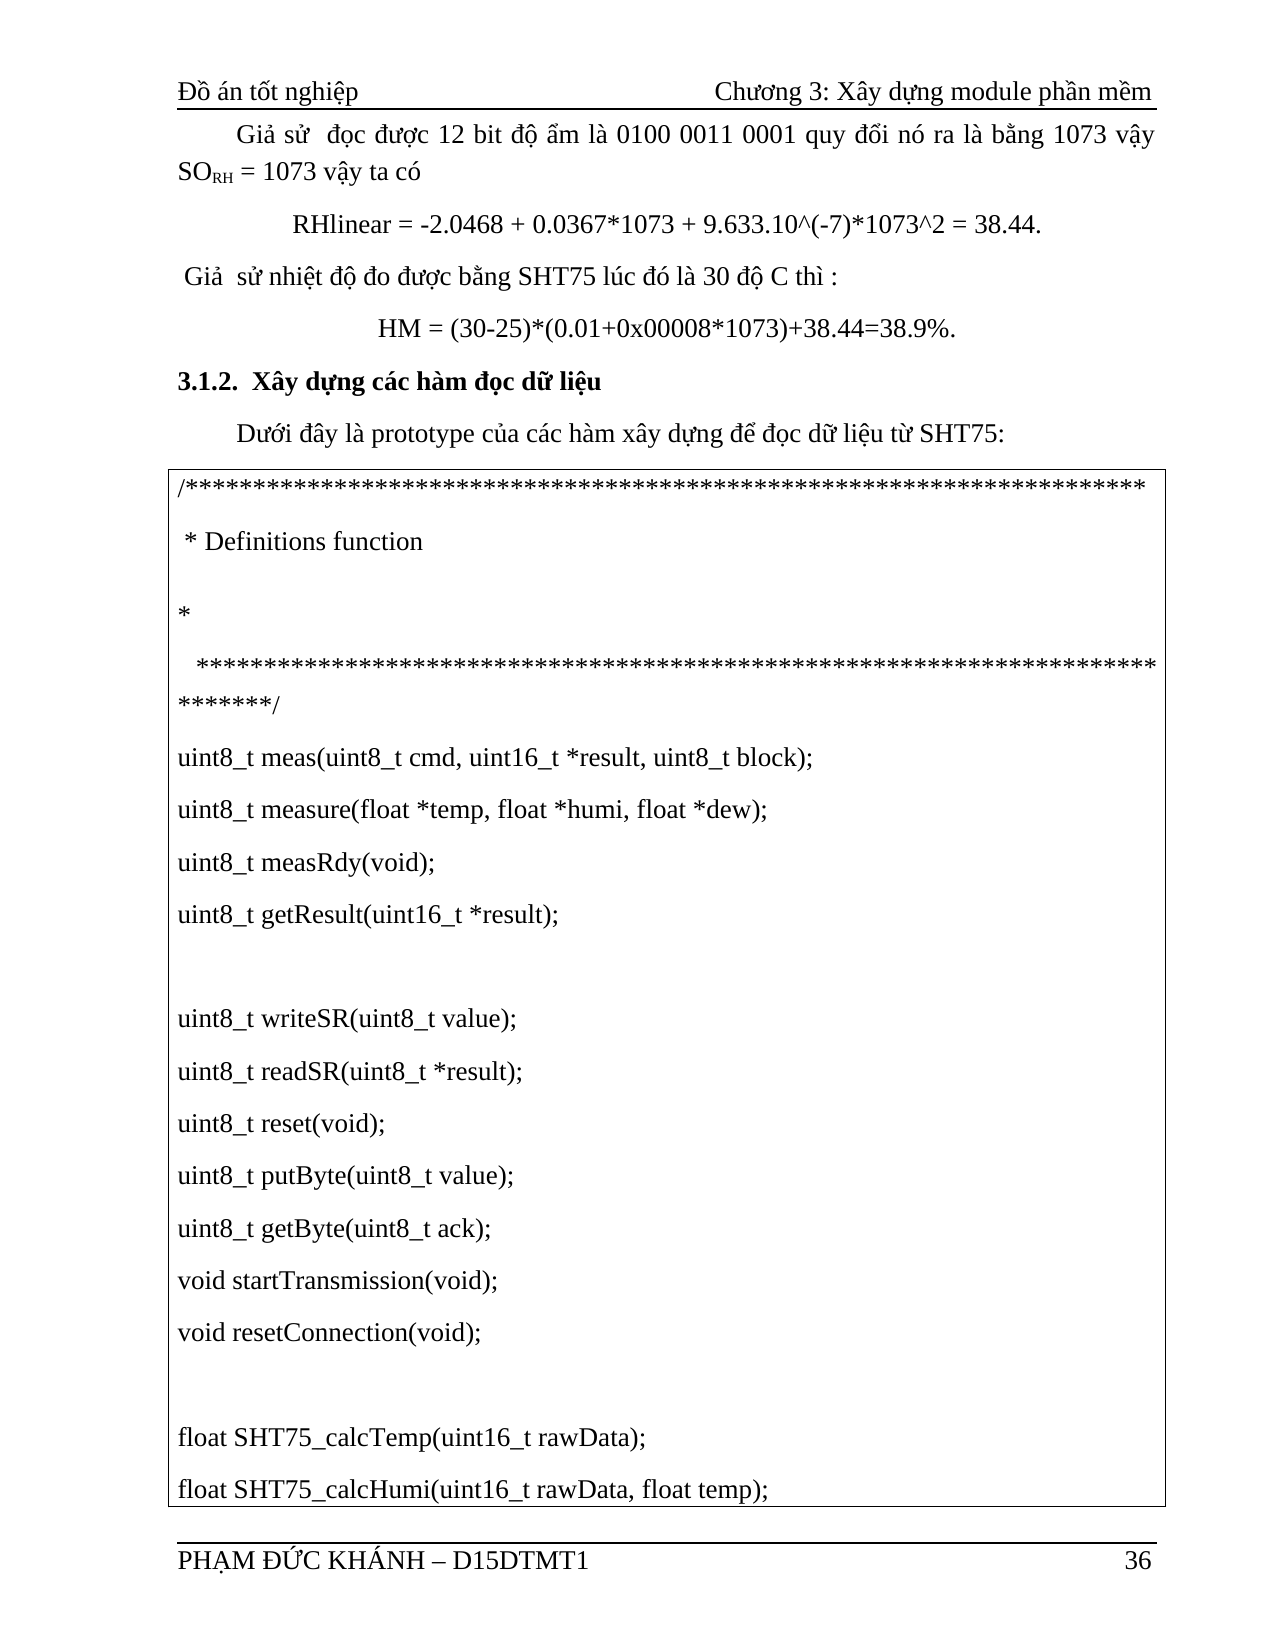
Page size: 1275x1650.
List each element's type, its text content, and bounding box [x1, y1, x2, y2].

text uint8_t measRdy(void); [169, 842, 1165, 877]
text * Definitions function * [169, 521, 1165, 630]
text float SHT75_calcTemp(uint16_t rawData); [169, 1418, 1165, 1452]
text RHlinear = -2.0468 + 0.0367*1073 + 9.633.10^(-7)*1073^2 = 38.44. [177, 208, 1157, 239]
text uint8_t readSR(uint8_t *result); [169, 1052, 1165, 1086]
text uint8_t reset(void); [169, 1104, 1165, 1138]
text void resetConnection(void); [169, 1313, 1165, 1347]
text void startTransmission(void); [169, 1261, 1165, 1295]
text uint8_t meas(uint8_t cmd, uint16_t *result, uint8_t block); [169, 738, 1165, 772]
subtitle 3.1.2. Xây dựng các hàm đọc dữ liệu [177, 364, 1157, 396]
text uint8_t measure(float *temp, float *humi, float *dew); [169, 790, 1165, 824]
text HM = (30-25)*(0.01+0x00008*1073)+38.44=38.9%. [177, 312, 1157, 343]
text uint8_t getByte(uint8_t ack); [169, 1208, 1165, 1243]
text /*********************************************************************** [169, 470, 1165, 503]
text float SHT75_calcHumi(uint16_t rawData, float temp); [169, 1470, 1165, 1506]
text uint8_t writeSR(uint8_t value); [169, 999, 1165, 1034]
text Giả sử nhiệt độ đo được bằng SHT75 lúc đó là 30 độ C thì : [177, 260, 1157, 291]
text uint8_t putByte(uint8_t value); [169, 1156, 1165, 1191]
text Giả sử đọc được 12 bit độ ẩm là 0100 0011 0001 quy đổi nó ra là bằng 1073 vậy SORH = 1073 vậy ta có [177, 118, 1157, 187]
text ******************************************************************************/ [169, 648, 1165, 720]
text uint8_t getResult(uint16_t *result); [169, 895, 1165, 929]
text Dưới đây là prototype của các hàm xây dựng để đọc dữ liệu từ SHT75: [177, 417, 1157, 448]
